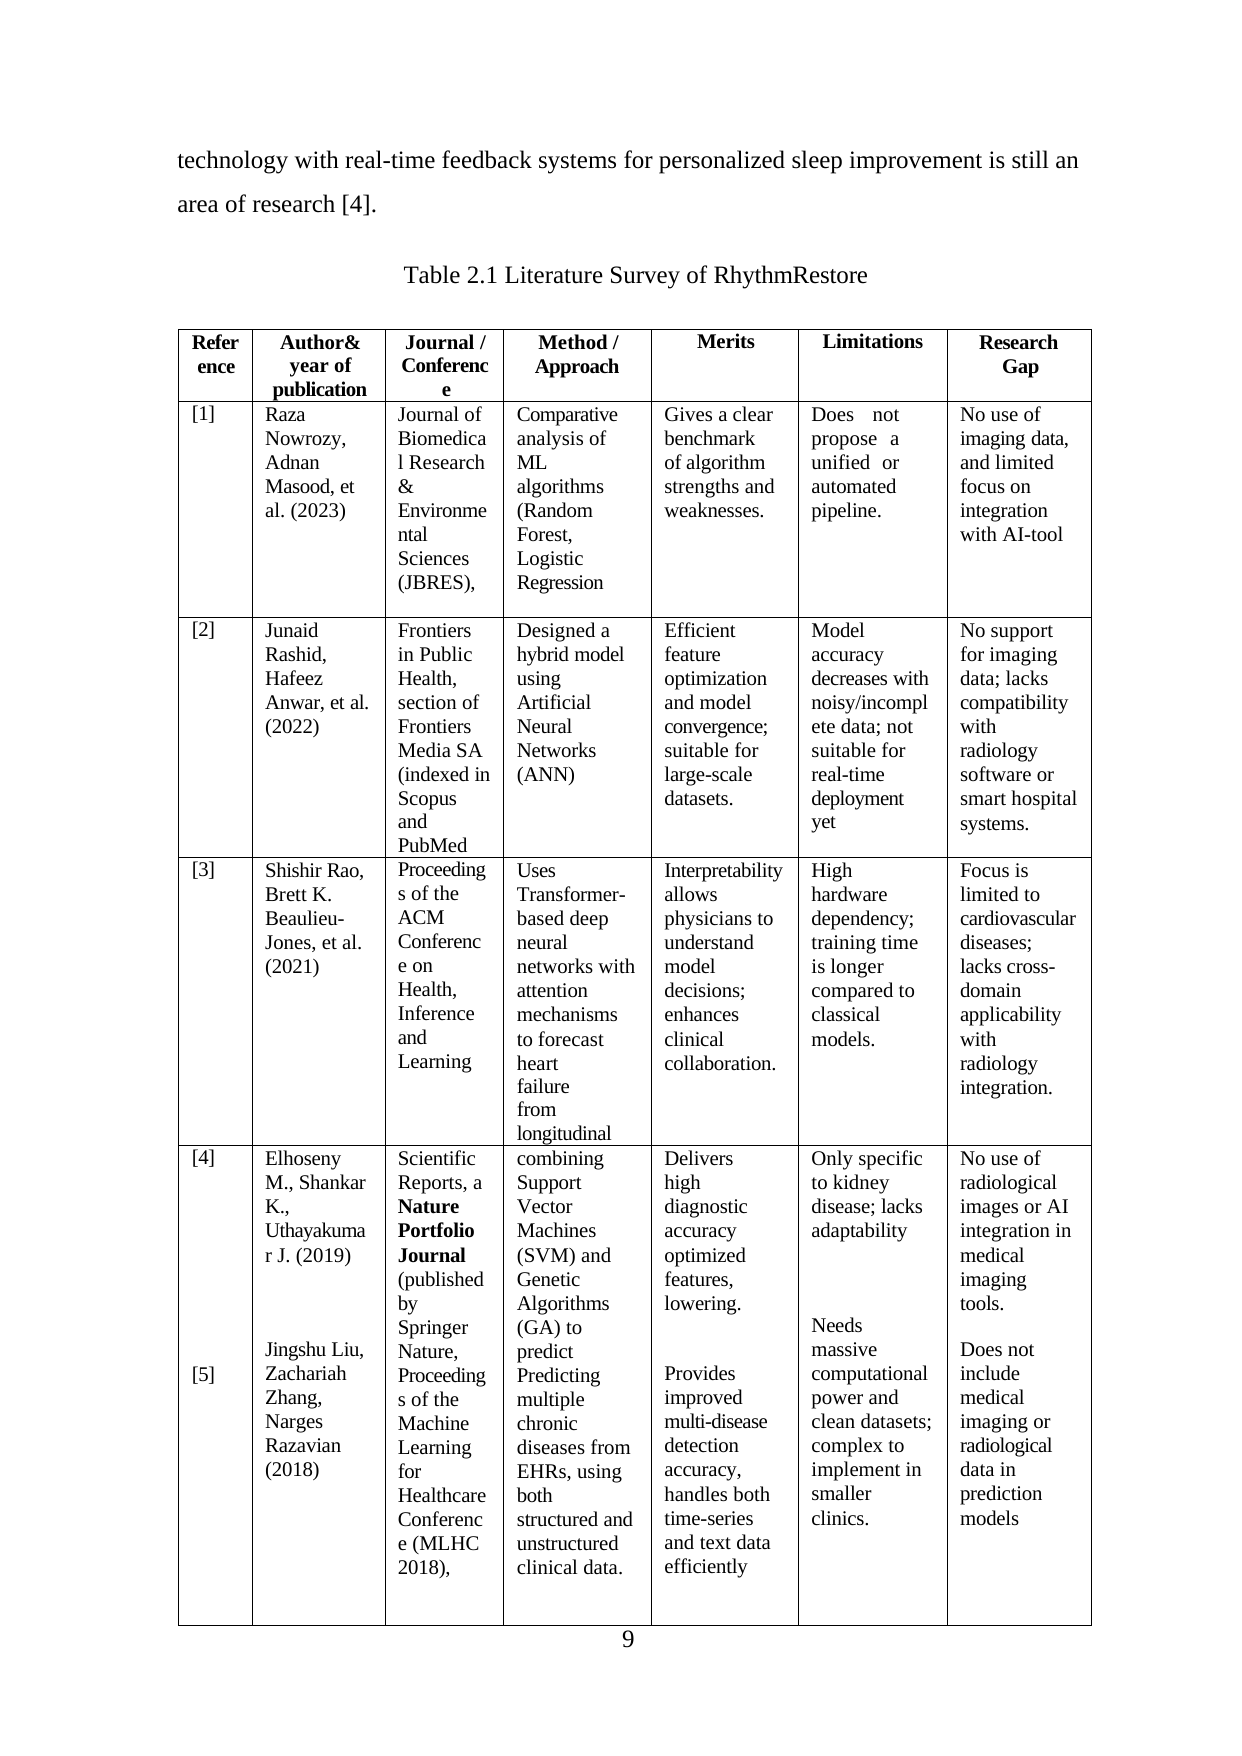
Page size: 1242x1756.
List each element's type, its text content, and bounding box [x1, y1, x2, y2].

table_header Research Gap [948, 330, 1091, 401]
text Table 2.1 Literature Survey of RhythmRestore [133, 260, 1138, 289]
table_cell Junaid Rashid, Hafeez Anwar, et al. (2022) [253, 618, 385, 857]
table_header Merits [652, 330, 798, 401]
table_cell Raza Nowrozy, Adnan Masood, et al. (2023) [253, 402, 385, 617]
table_cell Scientific Reports, a Nature Portfolio Journal (published by Springer Nature, Proceeding s of the Machine Learning for Healthcare Conferenc e (MLHC 2018), [386, 1146, 503, 1625]
table_cell Comparative analysis of ML algorithms (Random Forest, Logistic Regression [504, 402, 651, 617]
table_cell Journal of Biomedica l Research & Environme ntal Sciences (JBRES), [386, 402, 503, 617]
table_cell [2] [179, 618, 252, 857]
table_cell Proceeding s of the ACM Conferenc e on Health, Inference and Learning [386, 858, 503, 1145]
table_header Refer ence [179, 330, 252, 401]
table_cell No use of imaging data, and limited focus on integration with AI-tool [948, 402, 1091, 617]
table_cell No support for imaging data; lacks compatibility with radiology software or smart hospital systems. [948, 618, 1091, 857]
table_cell Efficient feature optimization and model convergence; suitable for large-scale datasets. [652, 618, 798, 857]
table_cell High hardware dependency; training time is longer compared to classical models. [799, 858, 947, 1145]
table_cell Model accuracy decreases with noisy/incompl ete data; not suitable for real-time deployment yet [799, 618, 947, 857]
table_cell [4] [5] [179, 1146, 252, 1625]
table_cell [1] [179, 402, 252, 617]
table_cell Shishir Rao, Brett K. Beaulieu- Jones, et al. (2021) [253, 858, 385, 1145]
table_header Journal / Conferenc e [386, 330, 503, 401]
table_cell Interpretability allows physicians to understand model decisions; enhances clinical collaboration. [652, 858, 798, 1145]
table_header Method / Approach [504, 330, 651, 401]
table_cell Delivers high diagnostic accuracy optimized features, lowering. Provides improved multi-disease detection accuracy, handles both time-series and text data efficiently [652, 1146, 798, 1625]
table_cell Frontiers in Public Health, section of Frontiers Media SA (indexed in Scopus and PubMed [386, 618, 503, 857]
table_cell Elhoseny M., Shankar K., Uthayakuma r J. (2019) Jingshu Liu, Zachariah Zhang, Narges Razavian (2018) [253, 1146, 385, 1625]
table_cell Does not propose a unified or automated pipeline. [799, 402, 947, 617]
table_cell [3] [179, 858, 252, 1145]
table_cell Gives a clear benchmark of algorithm strengths and weaknesses. [652, 402, 798, 617]
table_cell Uses Transformer- based deep neural networks with attention mechanisms to forecast heart failure from longitudinal [504, 858, 651, 1145]
table_cell Designed a hybrid model using Artificial Neural Networks (ANN) [504, 618, 651, 857]
table_header Author& year of publication [253, 330, 385, 401]
table_cell No use of radiological images or AI integration in medical imaging tools. Does not include medical imaging or radiological data in prediction models [948, 1146, 1091, 1625]
table_cell Focus is limited to cardiovascular diseases; lacks cross-domain applicability with radiology integration. [948, 858, 1091, 1145]
text technology with real-time feedback systems for personalized sleep improvement is still an area of research [4]. [177, 145, 1093, 217]
table_cell Only specific to kidney disease; lacks adaptability Needs massive computational power and clean datasets; complex to implement in smaller clinics. [799, 1146, 947, 1625]
table_header Limitations [799, 330, 947, 401]
table_cell combining Support Vector Machines (SVM) and Genetic Algorithms (GA) to predict Predicting multiple chronic diseases from EHRs, using both structured and unstructured clinical data. [504, 1146, 651, 1625]
